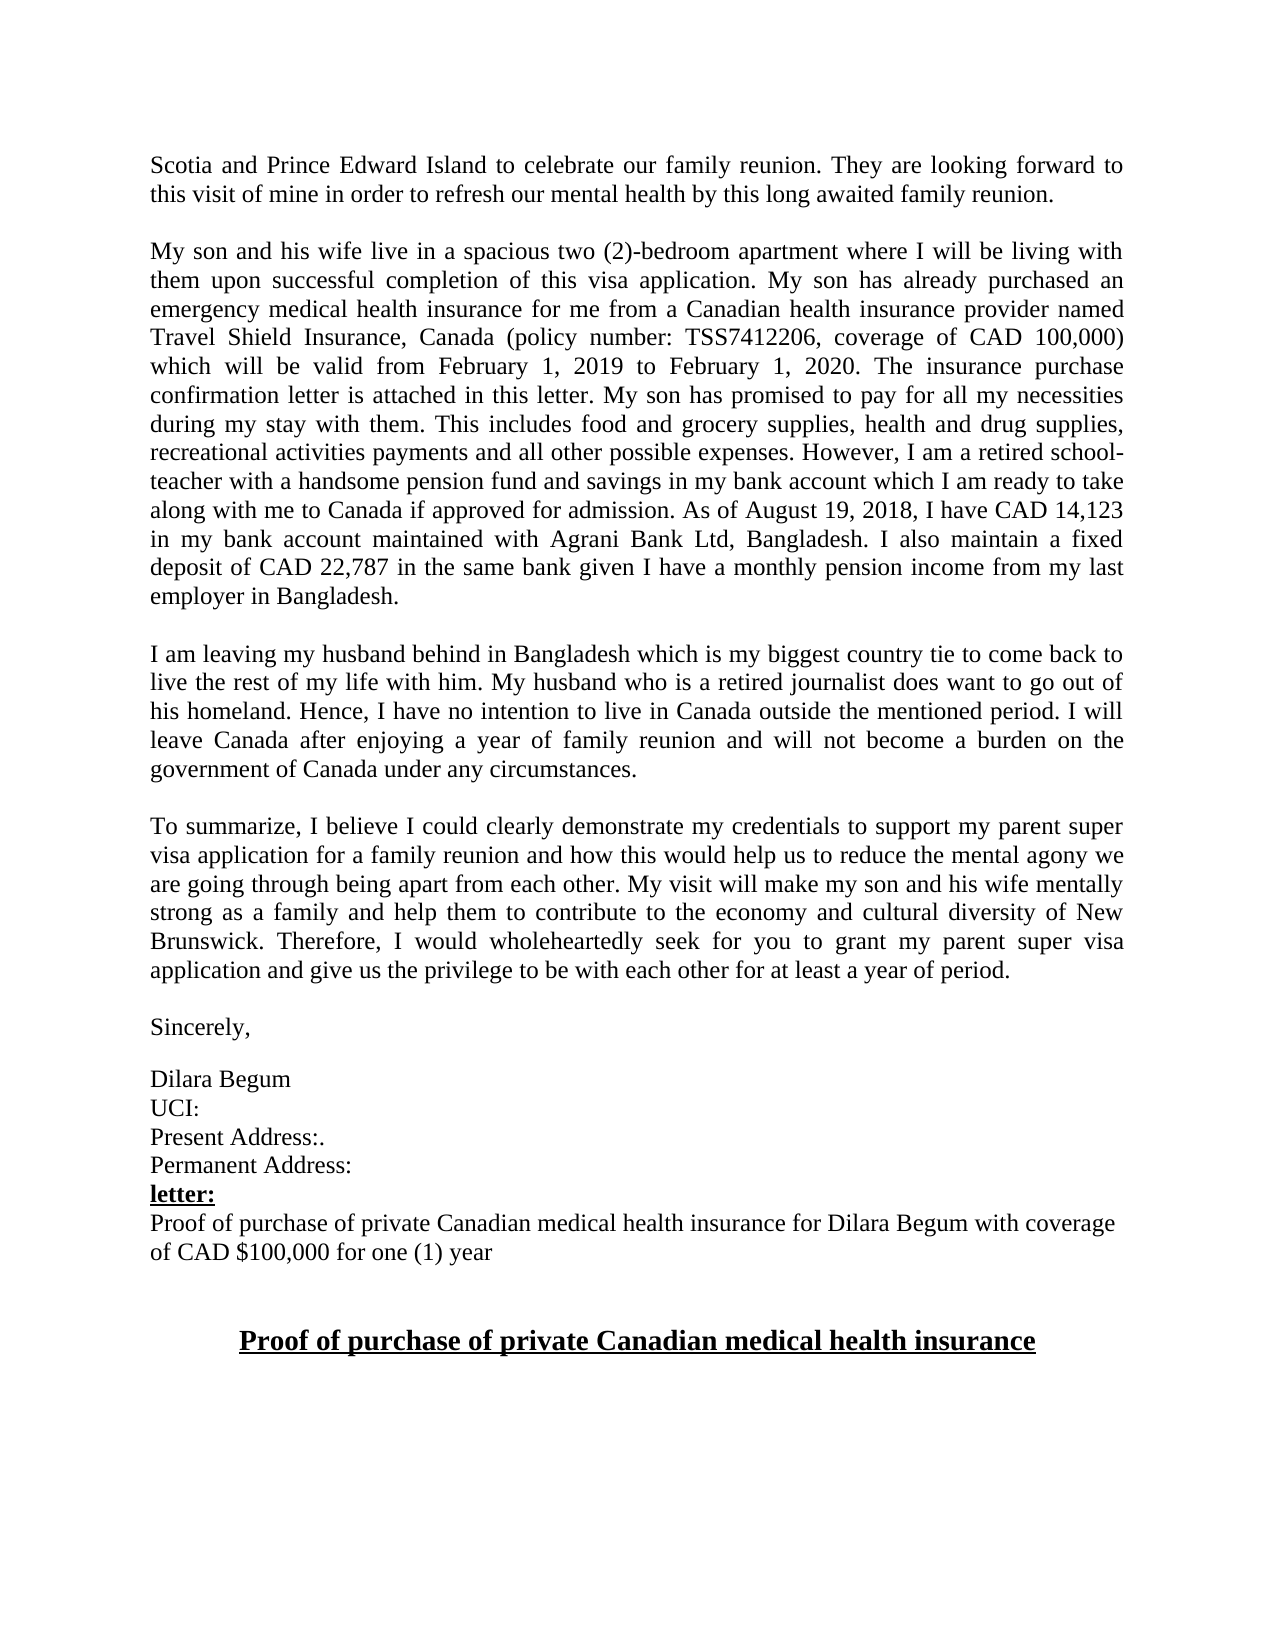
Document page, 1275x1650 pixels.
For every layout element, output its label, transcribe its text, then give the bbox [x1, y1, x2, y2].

text Permanent Address: [150, 1151, 1125, 1179]
text I am leaving my husband behind in Bangladesh which is my biggest country tie to come back to live the rest of my life with him. My husband who is a retired journalist does want to go out of his homeland. Hence, I have no intention to live in Canada outside the mentioned period. I will leave Canada after enjoying a year of family reunion and will not become a burden on the government of Canada under any circumstances. [150, 639, 1125, 782]
text Proof of purchase of private Canadian medical health insurance [150, 1323, 1125, 1357]
text My son and his wife live in a spacious two (2)-bedroom apartment where I will be living with them upon successful completion of this visa application. My son has already purchased an emergency medical health insurance for me from a Canadian health insurance provider named Travel Shield Insurance, Canada (policy number: TSS7412206, coverage of CAD 100,000) which will be valid from February 1, 2019 to February 1, 2020. The insurance purchase confirmation letter is attached in this letter. My son has promised to pay for all my necessities during my stay with them. This includes food and grocery supplies, health and drug supplies, recreational activities payments and all other possible expenses. However, I am a retired school-teacher with a handsome pension fund and savings in my bank account which I am ready to take along with me to Canada if approved for admission. As of August 19, 2018, I have CAD 14,123 in my bank account maintained with Agrani Bank Ltd, Bangladesh. I also maintain a fixed deposit of CAD 22,787 in the same bank given I have a monthly pension income from my last employer in Bangladesh. [150, 236, 1125, 610]
text Present Address:. [150, 1122, 1125, 1151]
text UCI: [150, 1093, 1125, 1122]
text Proof of purchase of private Canadian medical health insurance for Dilara Begum with coverage of CAD $100,000 for one (1) year [150, 1208, 1125, 1266]
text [150, 150, 1125, 207]
text Sincerely, [150, 1012, 1125, 1041]
text Dilara Begum [150, 1064, 1125, 1093]
text letter: [150, 1179, 1125, 1208]
text To summarize, I believe I could clearly demonstrate my credentials to support my parent super visa application for a family reunion and how this would help us to reduce the mental agony we are going through being apart from each other. My visit will make my son and his wife mentally strong as a family and help them to contribute to the economy and cultural diversity of New Brunswick. Therefore, I would wholeheartedly seek for you to grant my parent super visa application and give us the privilege to be with each other for at least a year of period. [150, 811, 1125, 984]
